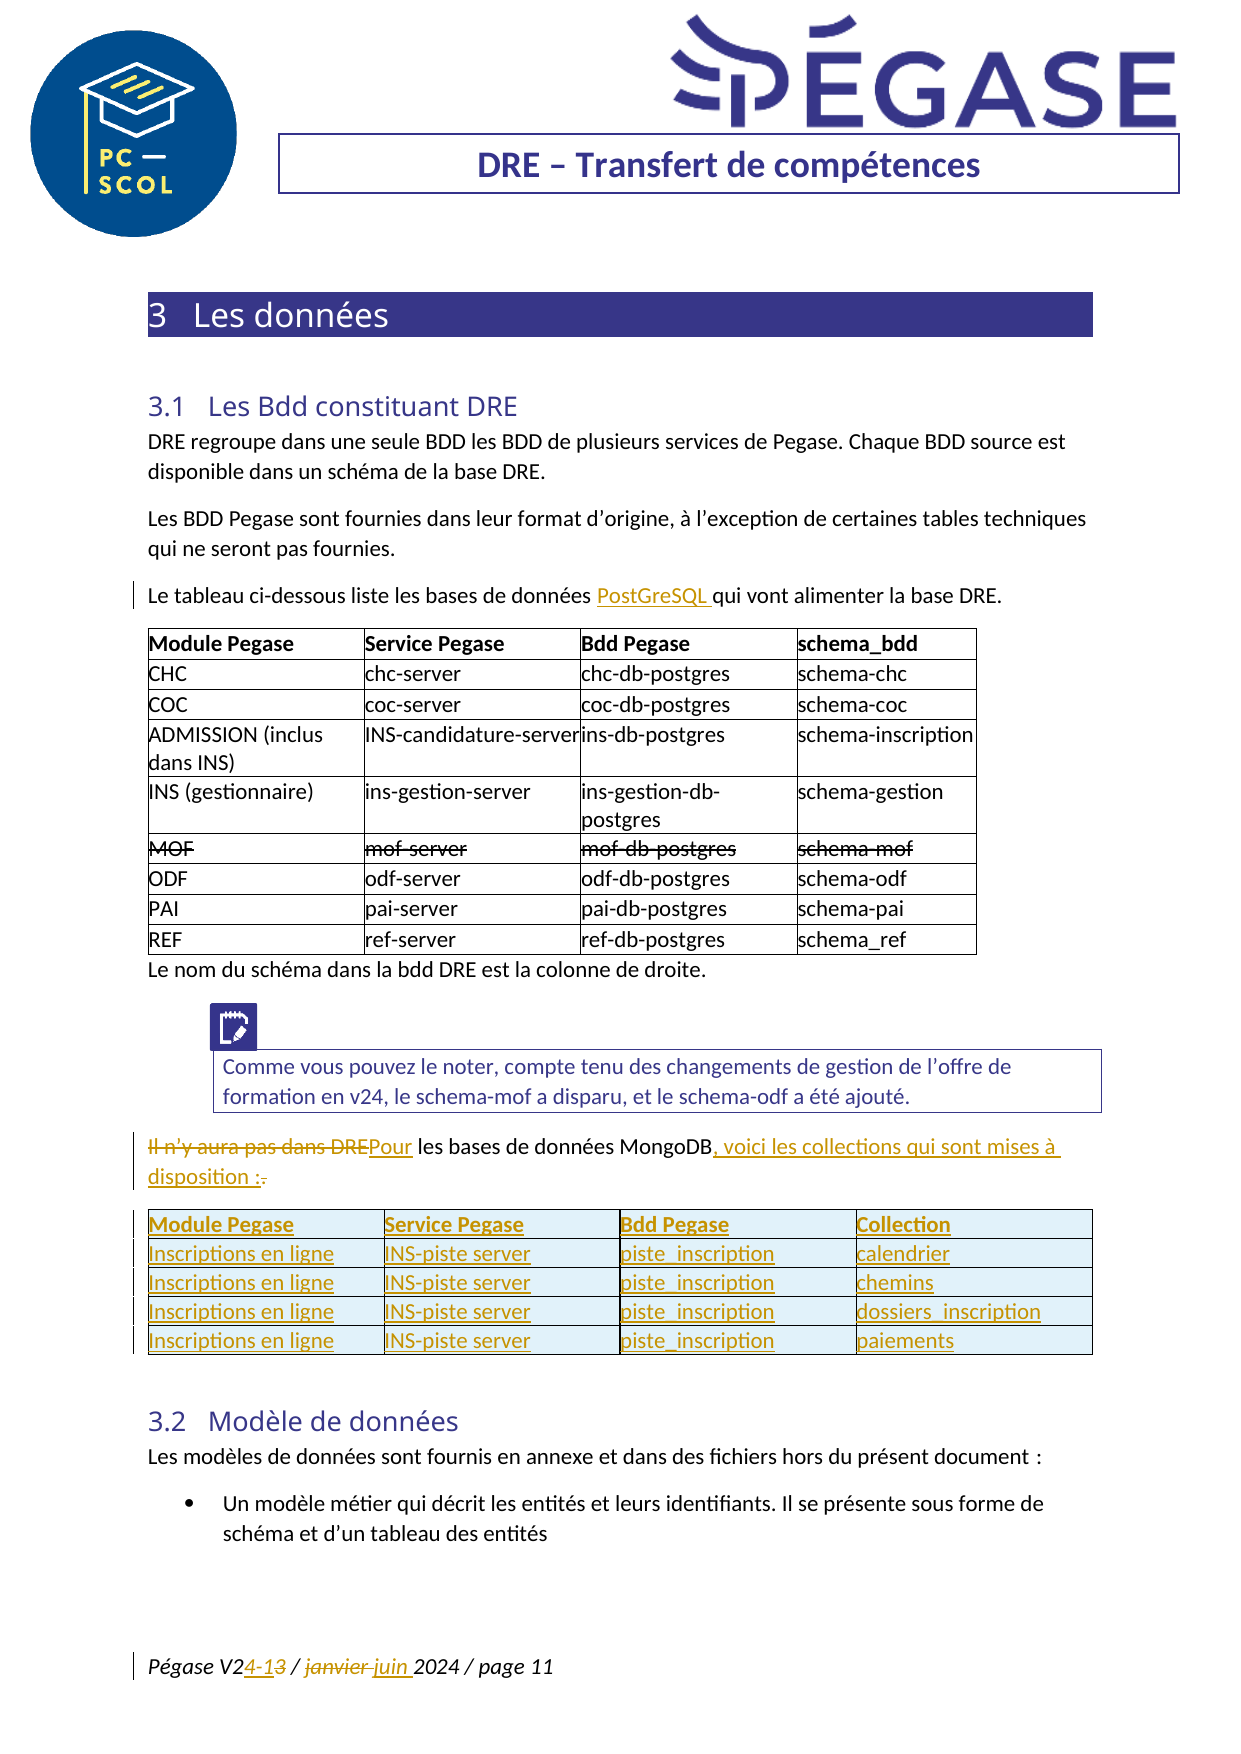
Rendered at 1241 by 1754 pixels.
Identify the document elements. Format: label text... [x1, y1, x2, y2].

table_header schema_bdd [798, 629, 976, 658]
table_cell schema-odf [798, 864, 976, 893]
table_cell schema-coc [798, 690, 976, 719]
picture [21, 22, 245, 247]
table_cell odf-server [365, 864, 580, 893]
table_cell schema-chc [798, 660, 976, 689]
picture [624, 0, 1232, 194]
table_cell ins-db-postgres [581, 720, 797, 776]
table_cell chc-server [365, 660, 580, 689]
text Les modèles de données sont fournis en annexe et dans des fichiers hors du présent document : [148, 1442, 1093, 1470]
table_cell schema-mof [798, 834, 976, 863]
table_cell schema-pai [798, 895, 976, 924]
table_cell COC [149, 690, 364, 719]
table_cell INS (gestionnaire) [149, 777, 364, 833]
table_cell mof-server [365, 834, 580, 863]
table_cell ins-gestion-db-postgres [581, 777, 797, 833]
table_header Service Pegase [365, 629, 580, 658]
picture [209, 1003, 258, 1051]
table_cell ins-gestion-server [365, 777, 580, 833]
table_cell coc-db-postgres [581, 690, 797, 719]
table_cell ADMISSION (inclus dans INS) [149, 720, 364, 776]
table_cell odf-db-postgres [581, 864, 797, 893]
table_cell schema-gestion [798, 777, 976, 833]
text Le nom du schéma dans la bdd DRE est la colonne de droite. [148, 955, 1093, 983]
table_cell REF [149, 925, 364, 954]
table_cell MOF [149, 834, 364, 863]
table_cell pai-server [365, 895, 580, 924]
table_header Bdd Pegase [581, 629, 797, 658]
text Le tableau ci-dessous liste les bases de données qui vont alimenter la base DRE. [148, 581, 1093, 609]
table_cell ref-server [365, 925, 580, 954]
table_cell PAI [149, 895, 364, 924]
table_cell chc-db-postgres [581, 660, 797, 689]
text Les BDD Pegase sont fournies dans leur format d’origine, à l’exception de certaines tables techniques qui ne seront pas fournies. [148, 504, 1093, 562]
list Un modèle métier qui décrit les entités et leurs identifiants. Il se présente sous forme de schéma et d’un tableau des entités [185, 1489, 1093, 1547]
table_cell ODF [149, 864, 364, 893]
table_cell INS-candidature-server [365, 720, 580, 776]
table_cell coc-server [365, 690, 580, 719]
table_header Module Pegase [149, 629, 364, 658]
table_cell mof-db-postgres [581, 834, 797, 863]
text DRE regroupe dans une seule BDD les BDD de plusieurs services de Pegase. Chaque BDD source est disponible dans un schéma de la base DRE. [148, 427, 1093, 485]
table_cell ref-db-postgres [581, 925, 797, 954]
text les bases de données MongoDB [148, 1132, 1093, 1190]
subtitle Les données [148, 292, 1093, 337]
table_cell CHC [149, 660, 364, 689]
table_cell schema-inscription [798, 720, 976, 776]
text Les Bdd constituant DRE [148, 387, 1093, 424]
text Modèle de données [148, 1402, 1093, 1439]
text Comme vous pouvez le noter, compte tenu des changements de gestion de l’offre de formation en v24, le schema-mof a disparu, et le schema-odf a été ajouté. [214, 1050, 1101, 1112]
table_cell pai-db-postgres [581, 895, 797, 924]
table_cell schema_ref [798, 925, 976, 954]
